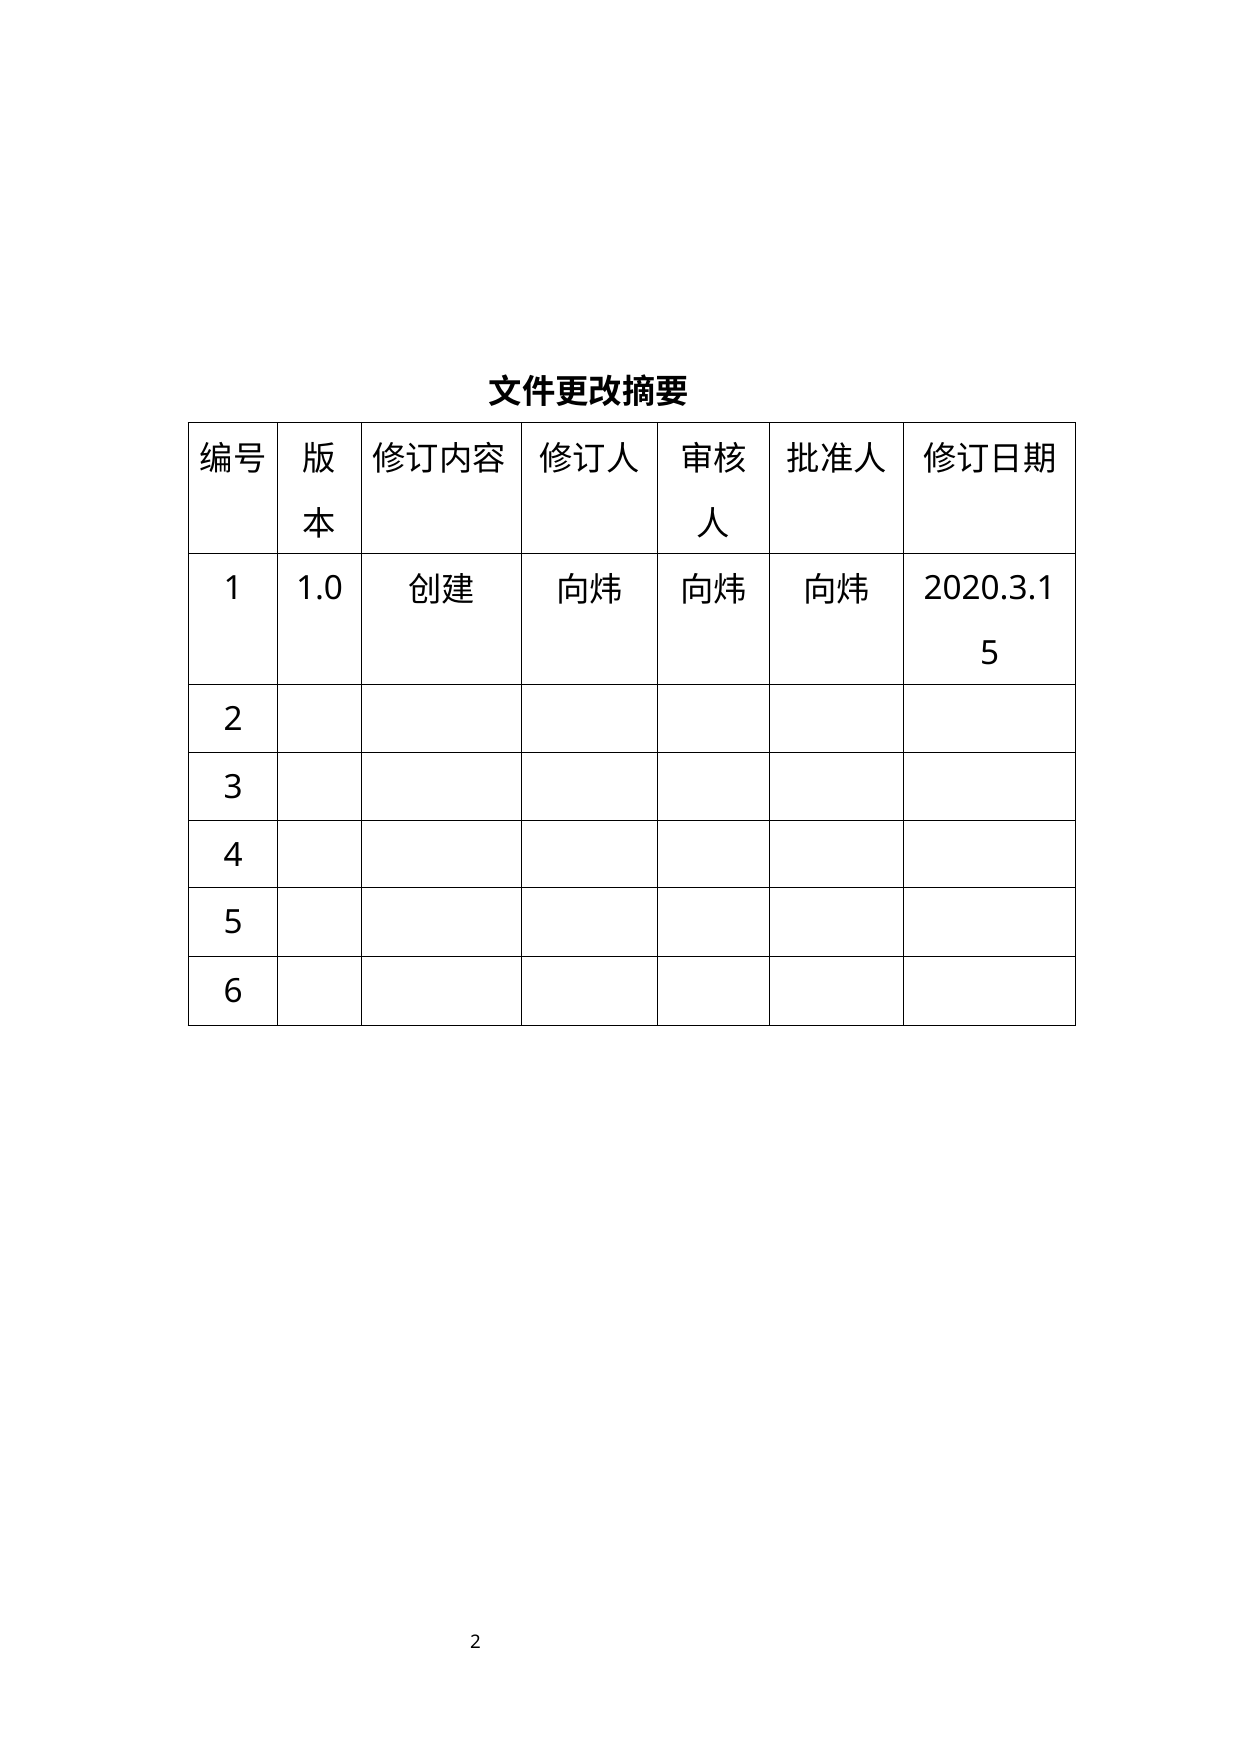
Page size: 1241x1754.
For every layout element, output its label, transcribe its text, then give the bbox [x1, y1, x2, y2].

table_cell [904, 888, 1075, 956]
table_cell [362, 821, 521, 887]
table_cell [904, 821, 1075, 887]
table_cell [770, 888, 903, 956]
table_cell [904, 685, 1075, 752]
table_cell 创建 [362, 554, 521, 684]
table_cell [278, 685, 361, 752]
table_cell [278, 957, 361, 1025]
table_cell 向炜 [522, 554, 657, 684]
table_cell [770, 957, 903, 1025]
table_cell [658, 753, 769, 819]
table_cell [904, 957, 1075, 1025]
table_header 批准人 [770, 423, 903, 553]
table_header 修订日期 [904, 423, 1075, 553]
table_cell [904, 753, 1075, 819]
table_cell [362, 685, 521, 752]
table_cell [278, 753, 361, 819]
table_cell [770, 821, 903, 887]
table_cell [362, 753, 521, 819]
table_cell [658, 821, 769, 887]
table_cell [278, 821, 361, 887]
table_cell [522, 685, 657, 752]
table_cell [658, 957, 769, 1025]
table_cell 1.0 [278, 554, 361, 684]
table_cell [770, 685, 903, 752]
table_cell [362, 957, 521, 1025]
table_cell 3 [189, 753, 277, 819]
table_cell 向炜 [658, 554, 769, 684]
table_cell [522, 821, 657, 887]
table_cell 5 [189, 888, 277, 956]
table_header 修订内容 [362, 423, 521, 553]
table_cell 4 [189, 821, 277, 887]
table_cell [658, 685, 769, 752]
table_header 版本 [278, 423, 361, 553]
table_cell 2 [189, 685, 277, 752]
table_cell 向炜 [770, 554, 903, 684]
table_cell [522, 753, 657, 819]
table_header 修订人 [522, 423, 657, 553]
table_header 审核人 [658, 423, 769, 553]
table_cell [770, 753, 903, 819]
table_cell [278, 888, 361, 956]
table_cell 2020.3.15 [904, 554, 1075, 684]
table_cell 1 [189, 554, 277, 684]
table_cell [362, 888, 521, 956]
table_cell [522, 888, 657, 956]
table_cell [658, 888, 769, 956]
table_cell 6 [189, 957, 277, 1025]
table_header 编号 [189, 423, 277, 553]
table_cell [522, 957, 657, 1025]
text 文件更改摘要 [187, 357, 1053, 422]
